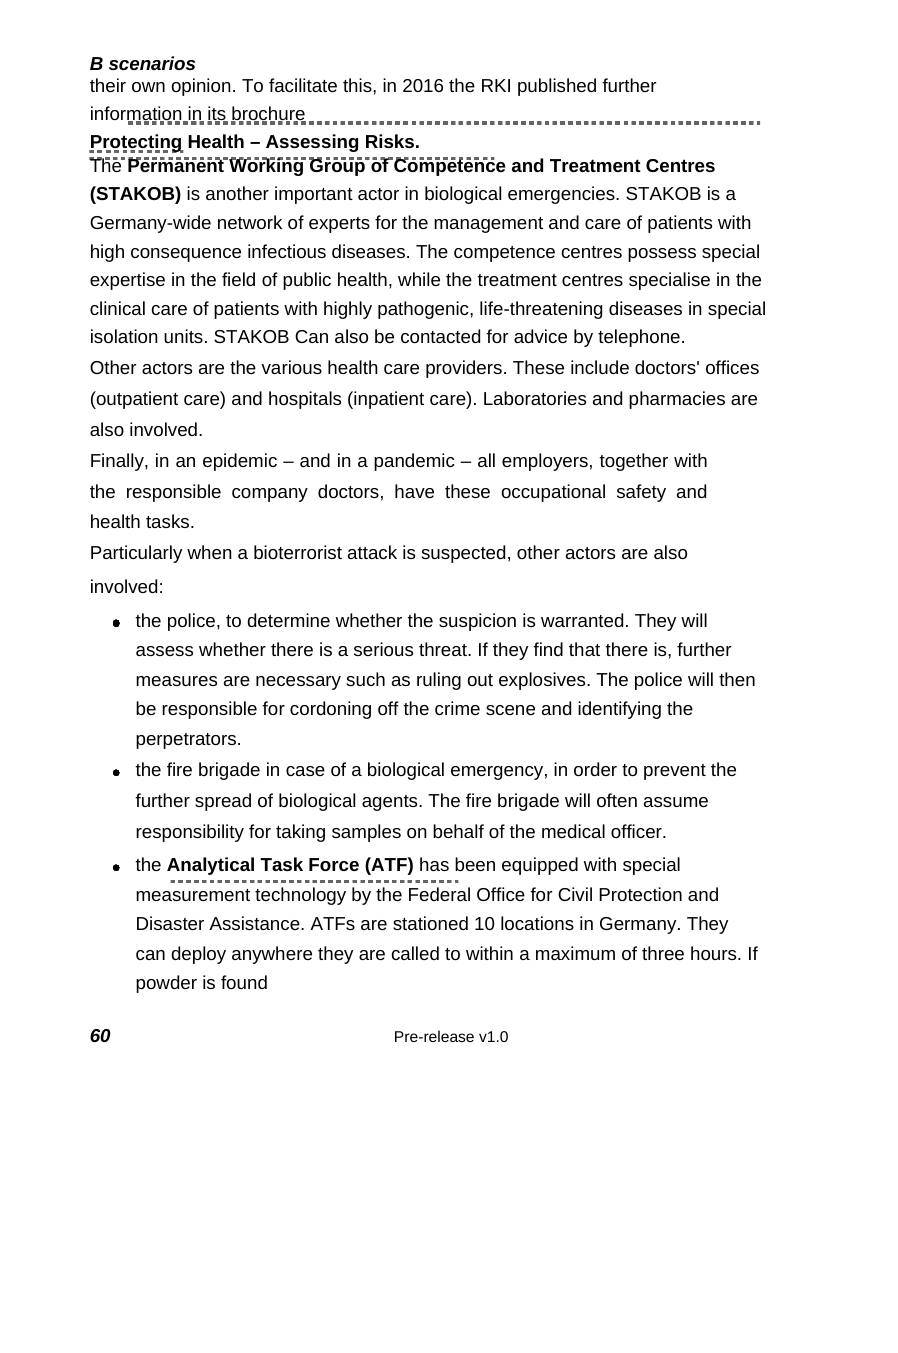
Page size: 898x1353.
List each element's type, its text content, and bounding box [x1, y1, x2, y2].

picture [110, 767, 121, 778]
text B scenarios [89, 53, 777, 75]
picture [110, 617, 121, 629]
text Finally, in an epidemic – and in a pandemic – all employers, together with the responsible company doctors, have these occupational safety and health tasks. [89, 449, 708, 533]
text Protecting Health – Assessing Risks. [89, 131, 777, 152]
text Other actors are the various health care providers. These include doctors' offices (outpatient care) and hospitals (inpatient care). Laboratories and pharmacies are also involved. [89, 357, 773, 440]
text their own opinion. To facilitate this, in 2016 the RKI published further information in its brochure [89, 75, 748, 124]
picture [110, 862, 121, 873]
text the fire brigade in case of a biological emergency, in order to prevent the further spread of biological agents. The fire brigade will often assume responsibility for taking samples on behalf of the medical officer. [135, 759, 752, 843]
text the police, to determine whether the suspicion is warranted. They will assess whether there is a serious threat. If they find that there is, further measures are necessary such as ruling out explosives. The police will then be responsible for cordoning off the crime scene and identifying the perpetrators. [135, 609, 767, 749]
picture [128, 121, 761, 125]
text Particularly when a bioterrorist attack is suspected, other actors are also involved: [89, 542, 744, 597]
text 60 Pre-release v1.0 [89, 1024, 777, 1046]
text The Permanent Working Group of Competence and Treatment Centres (STAKOB) is another important actor in biological emergencies. STAKOB is a Germany-wide network of experts for the management and care of patients with high consequence infectious diseases. The competence centres possess special expertise in the field of public health, while the treatment centres specialise in the clinical care of patients with highly pathogenic, life-threatening diseases in special isolation units. STAKOB Can also be contacted for advice by telephone. [89, 154, 777, 348]
text the Analytical Task Force (ATF) has been equipped with special measurement technology by the Federal Office for Civil Protection and Disaster Assistance. ATFs are stationed 10 locations in Germany. They can deploy anywhere they are called to within a maximum of three hours. If powder is found [135, 854, 758, 994]
